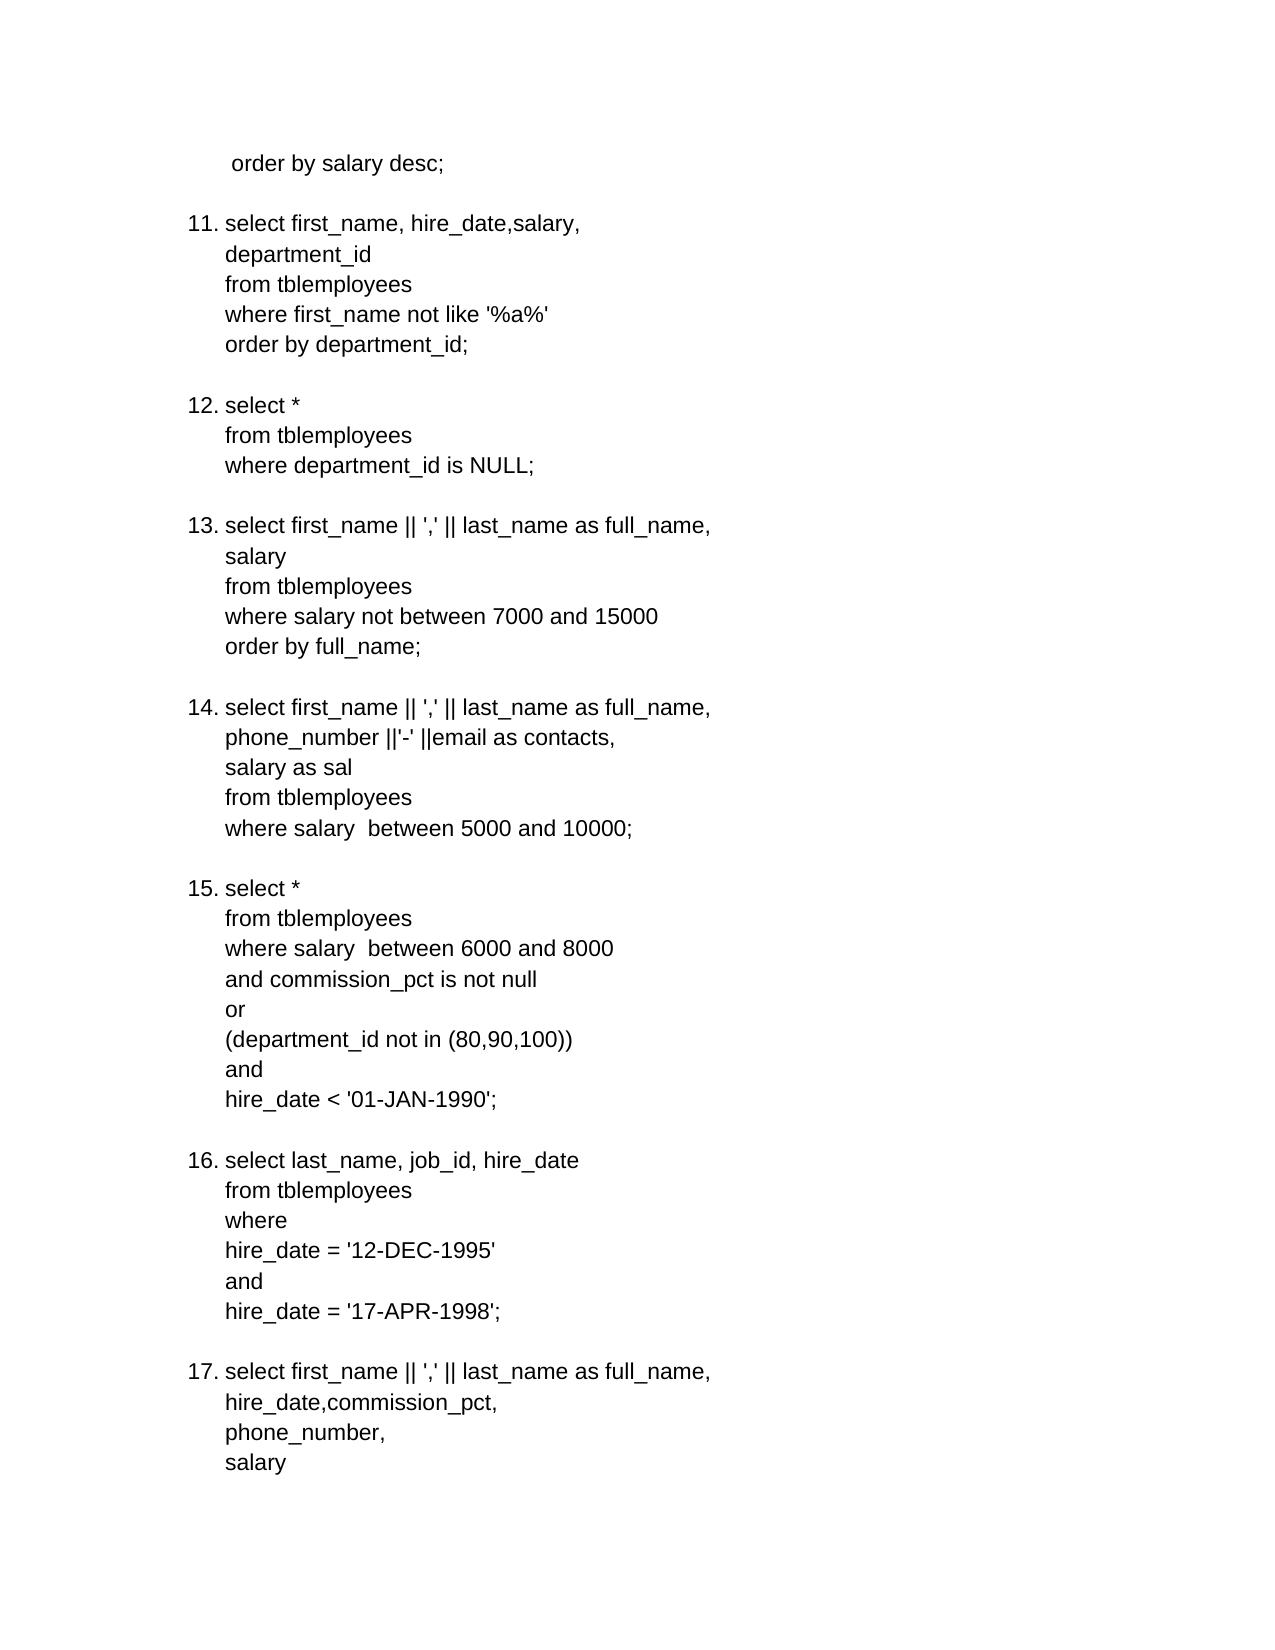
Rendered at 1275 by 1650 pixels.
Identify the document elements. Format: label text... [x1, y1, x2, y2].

text order by department_id; [225, 331, 1125, 358]
text where department_id is NULL; [225, 452, 1125, 478]
text and [225, 1056, 1125, 1083]
text where [225, 1207, 1125, 1234]
text hire_date,commission_pct, [225, 1388, 1125, 1415]
list select first_name || ',' || last_name as full_name, [187, 694, 1125, 720]
list select * [187, 875, 1125, 901]
text salary [225, 1449, 1125, 1475]
text from tblemployees [225, 422, 1125, 448]
list select first_name, hire_date,salary, [187, 210, 1125, 237]
text where first_name not like '%a%' [225, 301, 1125, 327]
text salary [225, 543, 1125, 569]
text phone_number ||'-' ||email as contacts, [225, 724, 1125, 750]
text and commission_pct is not null [225, 966, 1125, 992]
text where salary not between 7000 and 15000 [225, 603, 1125, 629]
text and [225, 1268, 1125, 1294]
list select first_name || ',' || last_name as full_name, [187, 512, 1125, 539]
text phone_number, [225, 1419, 1125, 1445]
text where salary between 6000 and 8000 [225, 935, 1125, 962]
text hire_date < '01-JAN-1990'; [225, 1086, 1125, 1113]
text hire_date = '17-APR-1998'; [225, 1298, 1125, 1324]
text or [225, 996, 1125, 1022]
text salary as sal [225, 754, 1125, 781]
text order by full_name; [225, 633, 1125, 660]
text from tblemployees [225, 271, 1125, 297]
text department_id [225, 241, 1125, 267]
text from tblemployees [225, 905, 1125, 932]
list select last_name, job_id, hire_date [187, 1147, 1125, 1173]
text (department_id not in (80,90,100)) [225, 1026, 1125, 1052]
text from tblemployees [225, 784, 1125, 811]
text hire_date = '12-DEC-1995' [225, 1237, 1125, 1264]
text from tblemployees [225, 573, 1125, 599]
list select * [187, 392, 1125, 418]
text order by salary desc; [225, 150, 1125, 176]
list select first_name || ',' || last_name as full_name, [187, 1358, 1125, 1385]
text where salary between 5000 and 10000; [225, 814, 1125, 841]
text from tblemployees [225, 1177, 1125, 1203]
